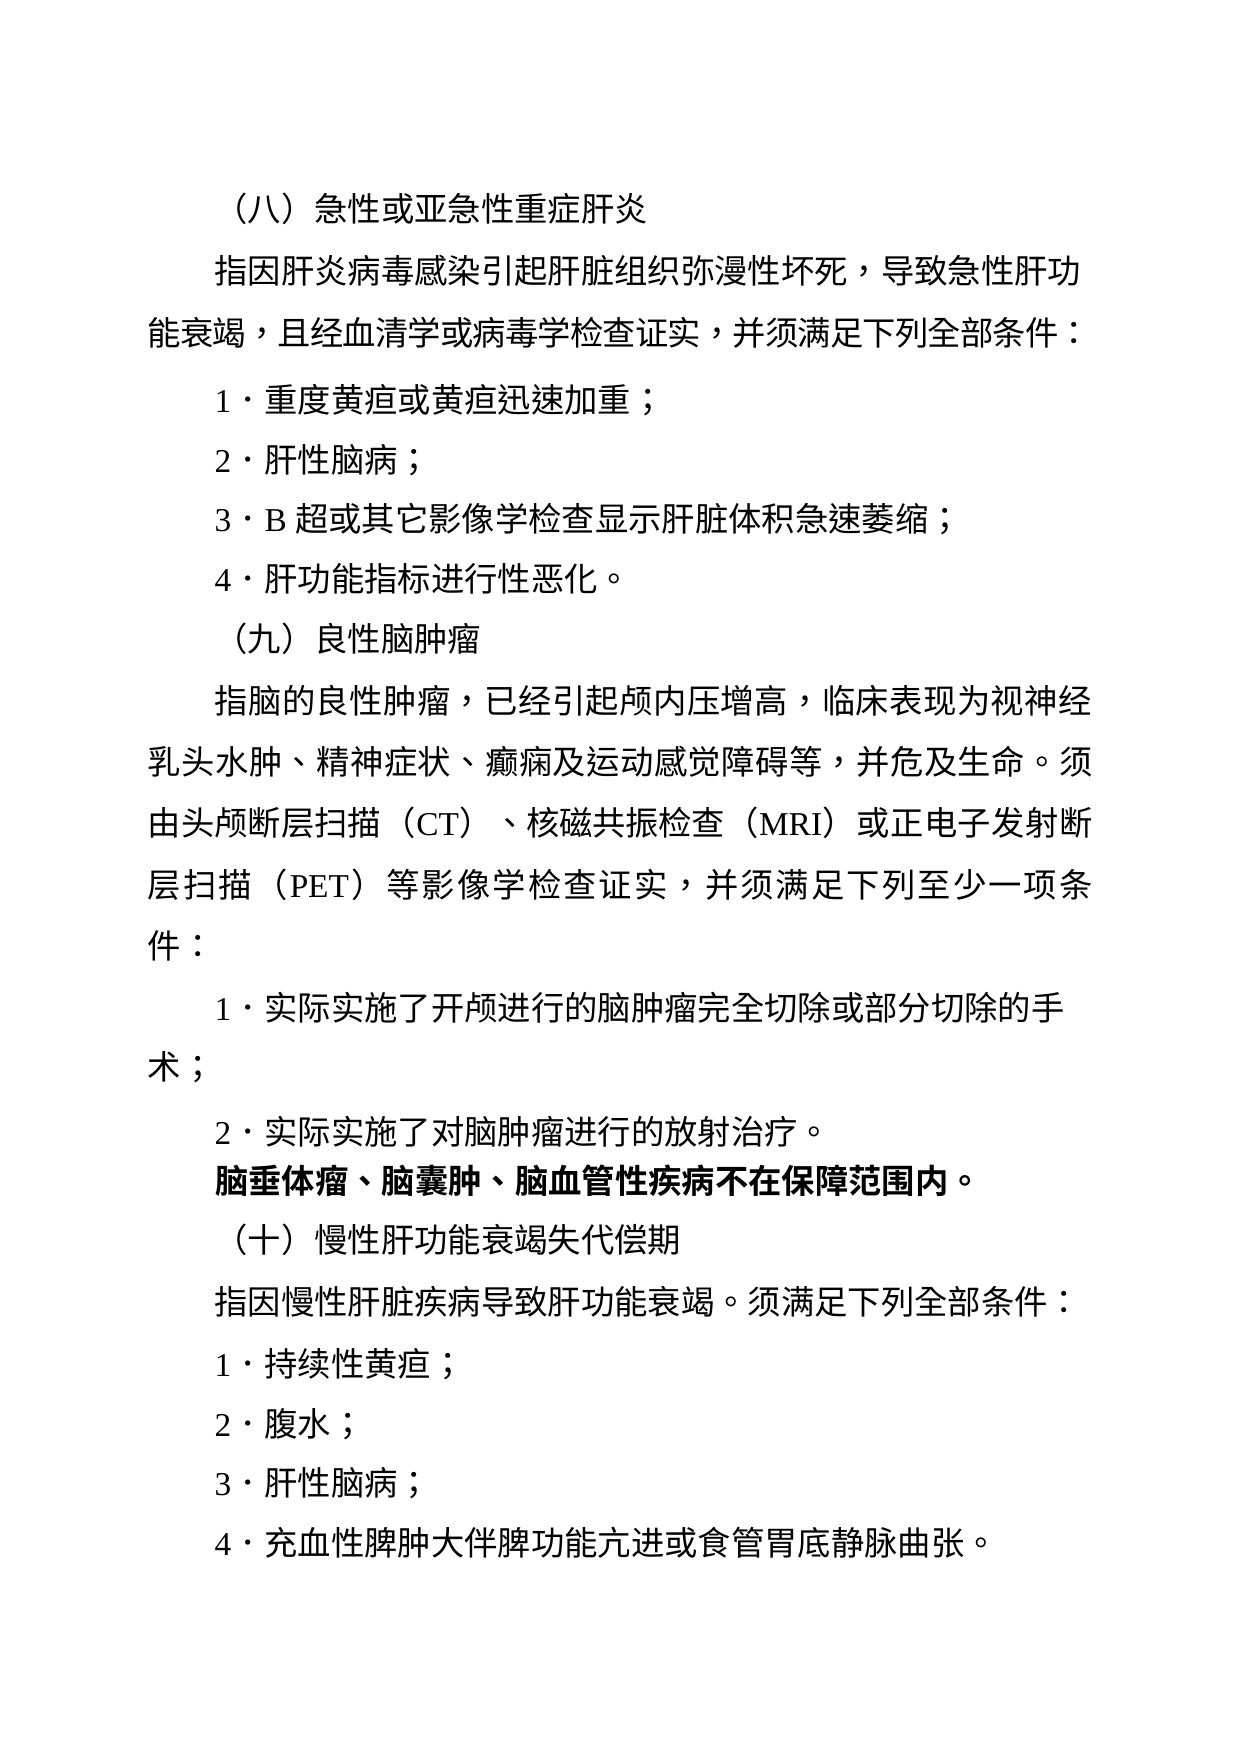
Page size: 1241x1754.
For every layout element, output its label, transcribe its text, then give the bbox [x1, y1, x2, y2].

text 2．腹水； [214, 1401, 1121, 1446]
text （十）慢性肝功能衰竭失代偿期 [214, 1217, 1121, 1262]
text 指因慢性肝脏疾病导致肝功能衰竭。须满足下列全部条件： [214, 1279, 1121, 1324]
text （九）良性脑肿瘤 [214, 615, 1121, 661]
text 3．B 超或其它影像学检查显示肝脏体积急速萎缩； [214, 496, 1121, 542]
text 1．持续性黄疸； [214, 1341, 1121, 1386]
text 2．肝性脑病； [214, 437, 1121, 482]
text 指因肝炎病毒感染引起肝脏组织弥漫性坏死，导致急性肝功能衰竭，且经血清学或病毒学检查证实，并须满足下列全部条件： [148, 248, 1109, 356]
text 指脑的良性肿瘤，已经引起颅内压增高，临床表现为视神经乳头水肿、精神症状、癫痫及运动感觉障碍等，并危及生命。须由头颅断层扫描（CT）、核磁共振检查（MRI）或正电子发射断层扫描（PET）等影像学检查证实，并须满足下列至少一项条件： [148, 678, 1093, 968]
text 1．实际实施了开颅进行的脑肿瘤完全切除或部分切除的手术； [148, 985, 1093, 1089]
text 3．肝性脑病； [214, 1460, 1121, 1506]
text 4．肝功能指标进行性恶化。 [214, 556, 1121, 601]
text 4．充血性脾肿大伴脾功能亢进或食管胃底静脉曲张。 [214, 1520, 1121, 1565]
subtitle 脑垂体瘤、脑囊肿、脑血管性疾病不在保障范围内。 [215, 1158, 1121, 1204]
text （八）急性或亚急性重症肝炎 [214, 186, 1121, 231]
text 2．实际实施了对脑肿瘤进行的放射治疗。 [214, 1109, 1121, 1154]
text 1．重度黄疸或黄疸迅速加重； [214, 377, 1121, 422]
